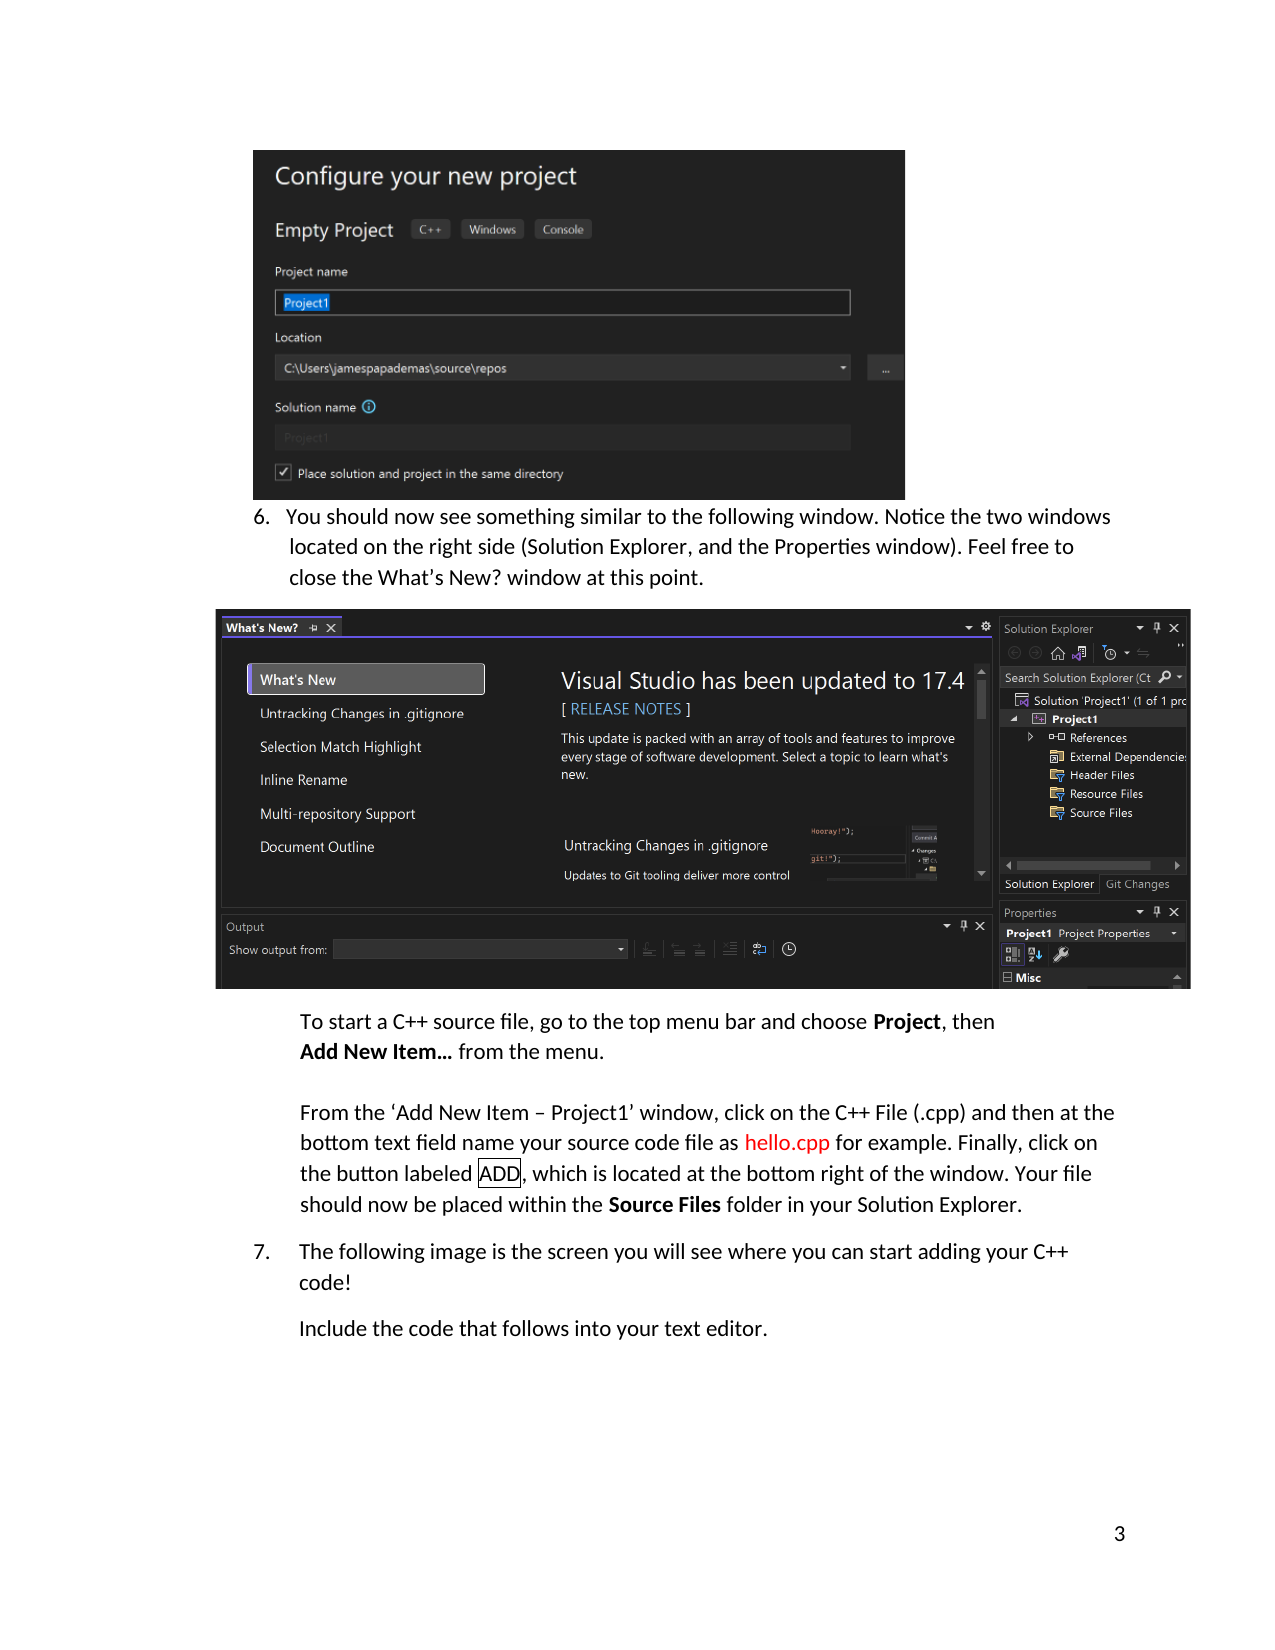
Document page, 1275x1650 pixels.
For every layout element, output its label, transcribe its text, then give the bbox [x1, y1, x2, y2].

list 6. You should now see something similar to the following window. Notice the two windows located on the right side (Solution Explorer, and the Properties window). Feel free to close the What’s New? window at this point. [253, 502, 1125, 591]
list To start a C++ source file, go to the top menu bar and choose Project, then Add New Item… from the menu. [300, 1007, 1125, 1065]
picture [215, 609, 1191, 989]
picture [253, 150, 906, 500]
list Include the code that follows into your text editor. [253, 1314, 1125, 1342]
text 7. The following image is the screen you will see where you can start adding your C++ code! [253, 1237, 1125, 1296]
list From the ‘Add New Item – Project1’ window, click on the C++ File (.cpp) and then at the bottom text field name your source code file as hello.cpp for example. Finally, click on the button labeled ADD, which is located at the bottom right of the window. Your file should now be placed within the Source Files folder in your Solution Explorer. [300, 1098, 1125, 1218]
